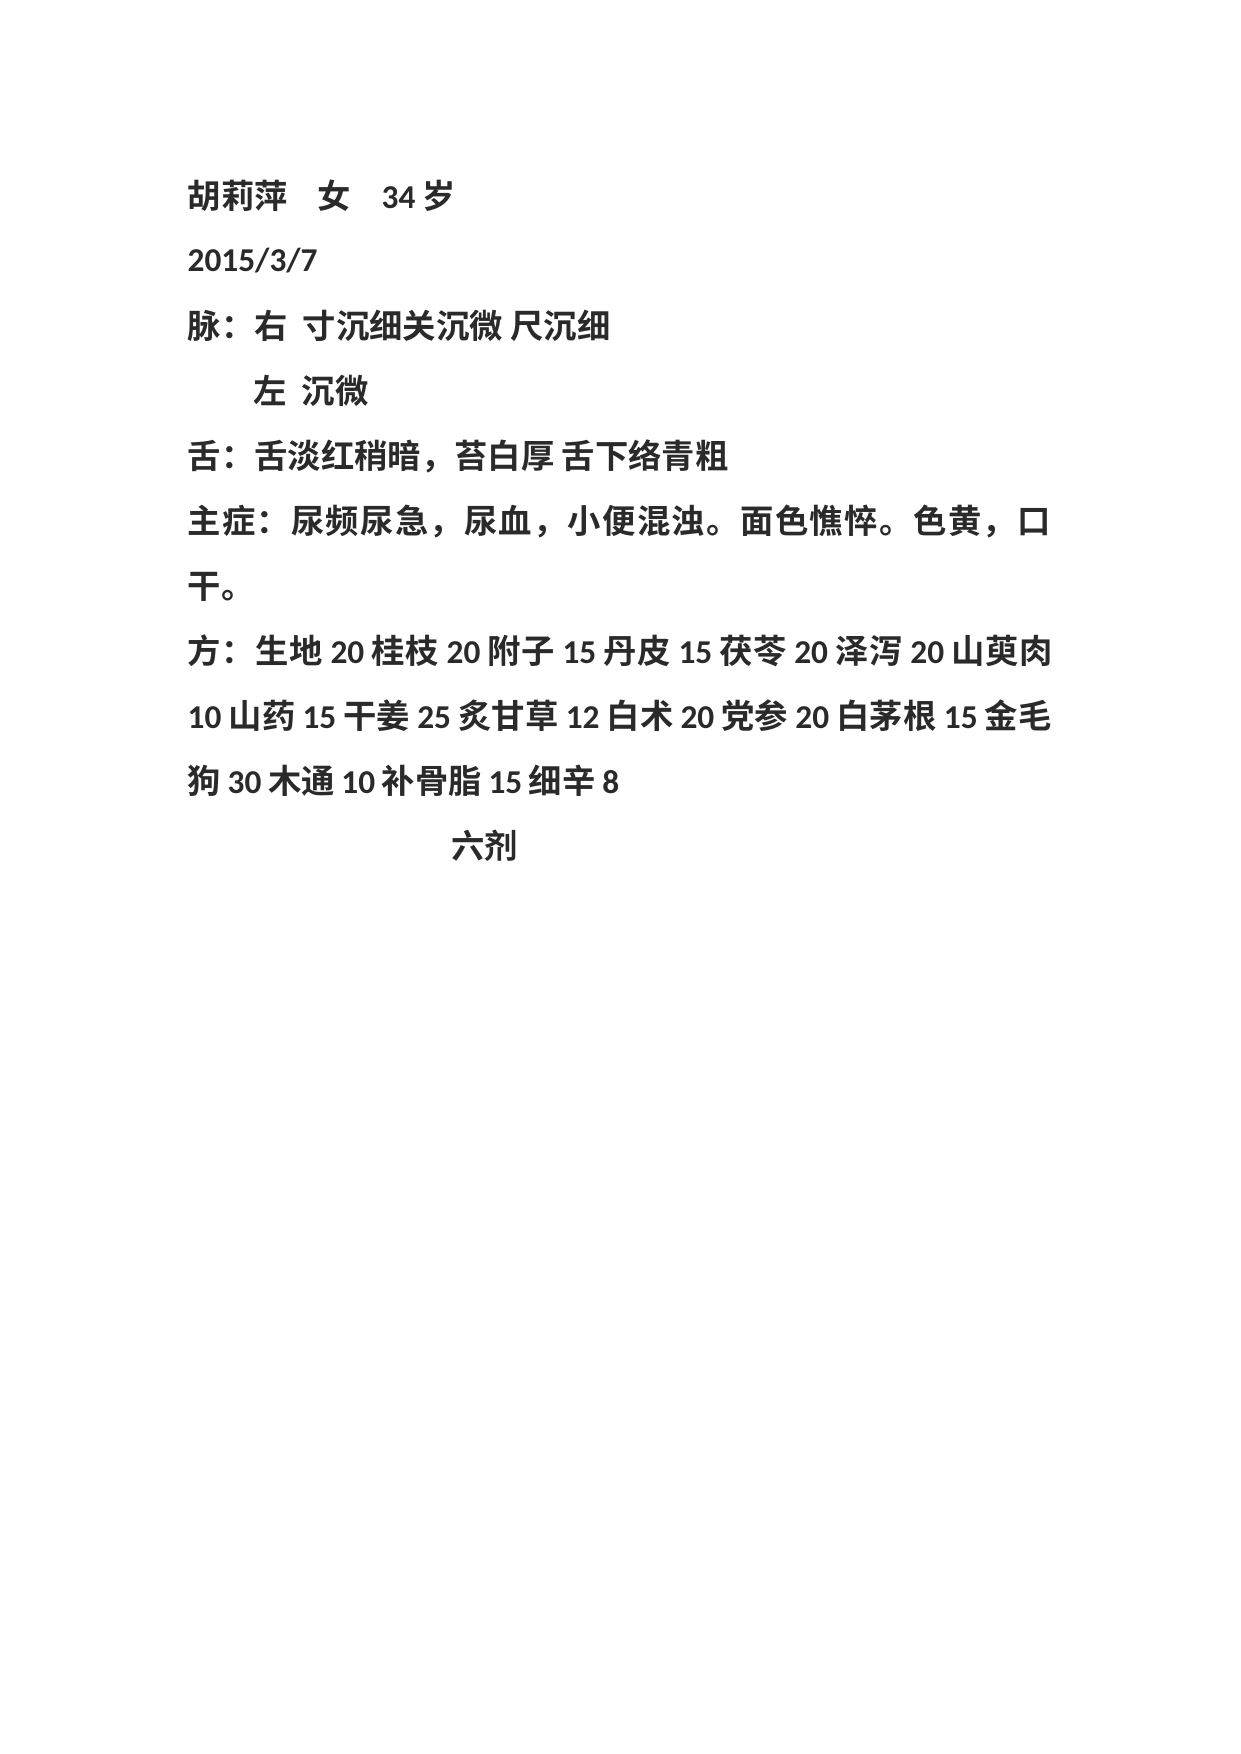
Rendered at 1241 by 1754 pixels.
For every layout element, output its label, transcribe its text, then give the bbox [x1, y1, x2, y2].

text 2015/3/7 [187, 227, 1053, 292]
text 舌：舌淡红稍暗，苔白厚 舌下络青粗 [187, 422, 1053, 487]
text 脉：右 寸沉细关沉微 尺沉细 [187, 292, 1053, 357]
text 胡莉萍 女 34岁 [187, 162, 1053, 227]
text 六剂 [187, 812, 1053, 877]
text 主症：尿频尿急，尿血，小便混浊。面色憔悴。色黄，口干。 [187, 487, 1053, 617]
text 左 沉微 [187, 357, 1053, 422]
text 方：生地20桂枝20附子15丹皮15茯苓20泽泻20山萸肉10山药15干姜25炙甘草12白术20党参20白茅根15金毛狗30木通10补骨脂15细辛8 [187, 617, 1053, 812]
